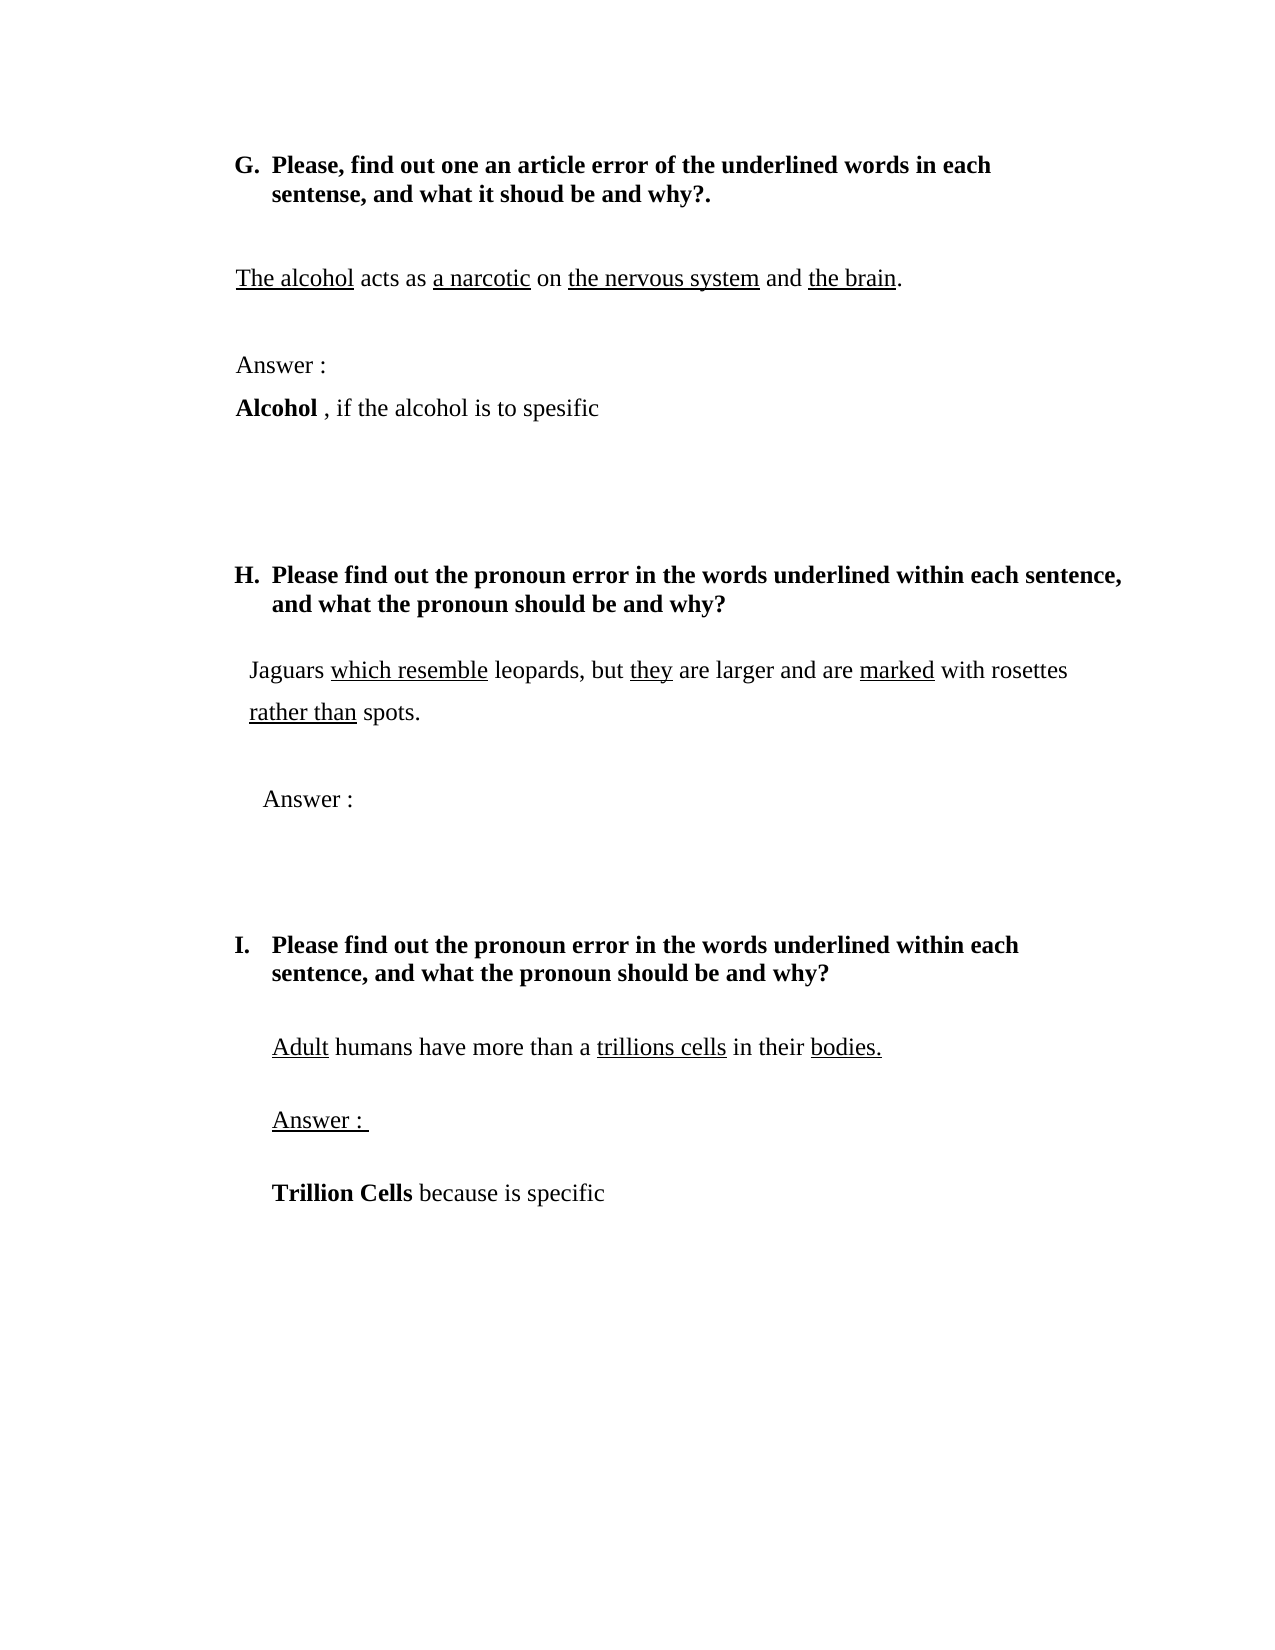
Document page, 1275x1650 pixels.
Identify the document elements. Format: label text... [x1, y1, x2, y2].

list Alcohol , if the alcohol is to spesific [235, 393, 1125, 422]
text Answer : [272, 1105, 1125, 1134]
list The alcohol acts as a narcotic on the nervous system and the brain. [235, 263, 1125, 292]
list Jaguars which resemble leopards, but they are larger and are marked with rosettes rather than spots. [249, 655, 1082, 726]
list Please, find out one an article error of the underlined words in each sentense, and what it shoud be and why?. [234, 150, 1034, 207]
list Please find out the pronoun error in the words underlined within each sentence, and what the pronoun should be and why? [234, 560, 1125, 617]
list Answer : [235, 350, 1125, 379]
text Trillion Cells because is specific [272, 1178, 1125, 1207]
text Adult humans have more than a trillions cells in their bodies. [272, 1032, 1125, 1061]
list Please find out the pronoun error in the words underlined within each sentence, and what the pronoun should be and why? [234, 930, 1059, 987]
text Answer : [225, 784, 1125, 813]
